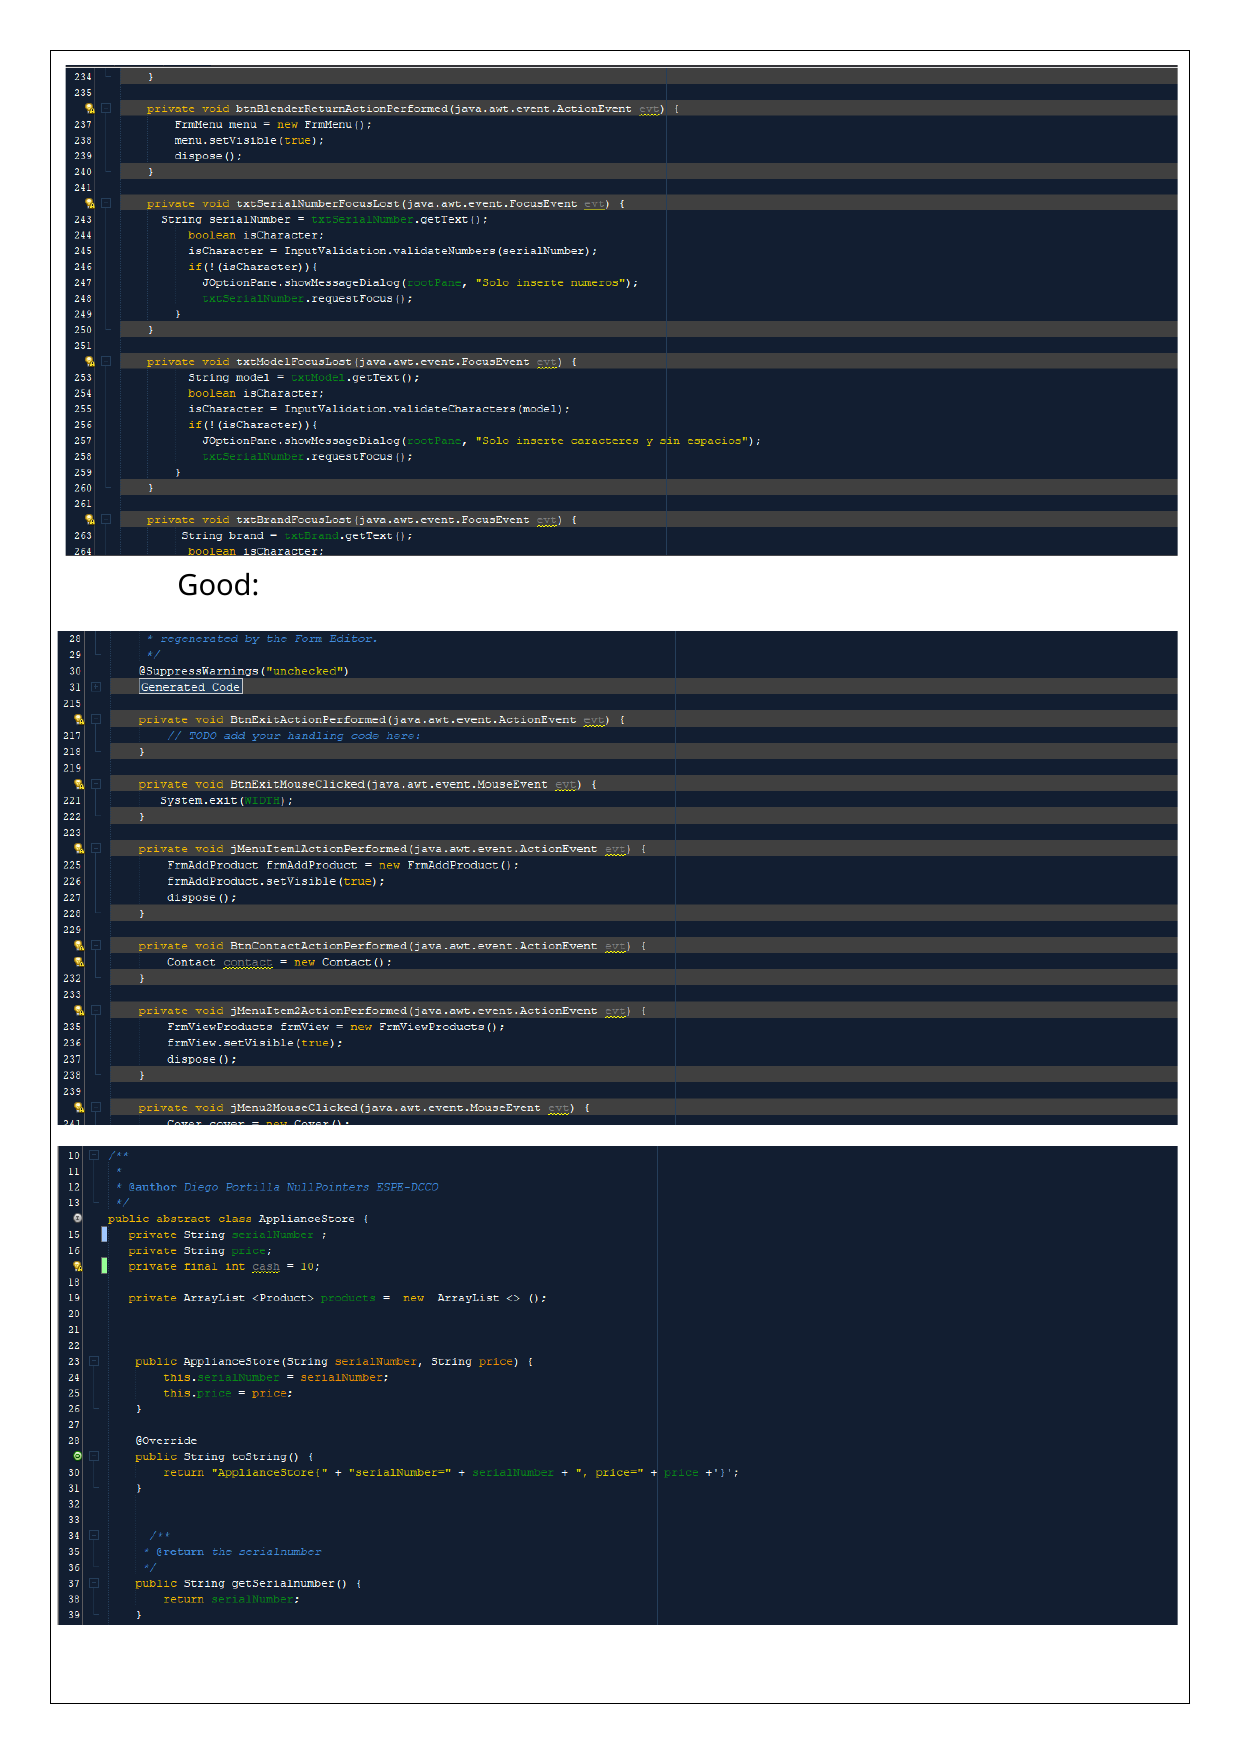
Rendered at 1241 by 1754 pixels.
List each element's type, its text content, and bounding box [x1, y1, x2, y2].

picture [65, 65, 1178, 556]
text Good: [177, 564, 1063, 603]
picture [57, 1146, 1178, 1625]
picture [57, 631, 1178, 1125]
